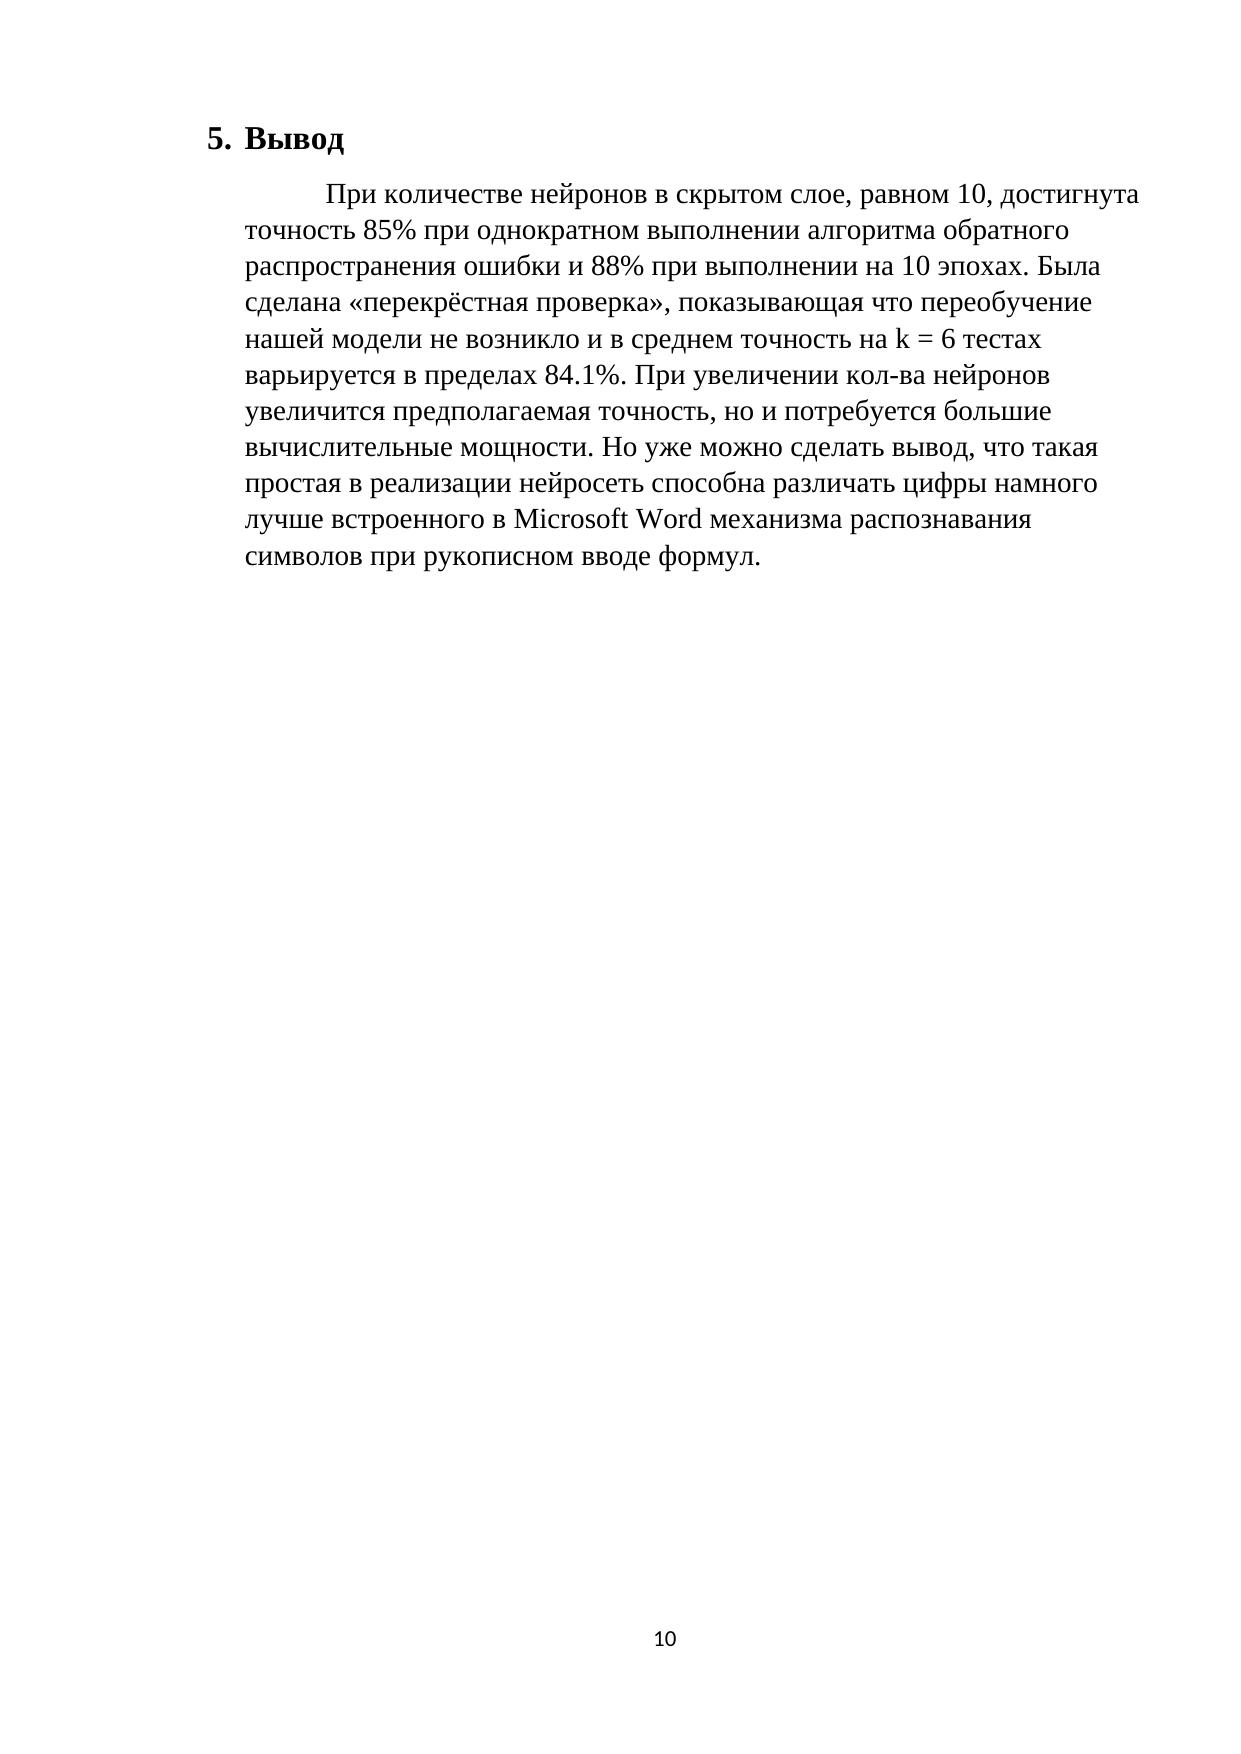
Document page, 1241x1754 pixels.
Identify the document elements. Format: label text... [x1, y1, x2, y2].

list Вывод [207, 118, 1152, 156]
text При количестве нейронов в скрытом слое, равном 10, достигнута точность 85% при однократном выполнении алгоритма обратного распространения ошибки и 88% при выполнении на 10 эпохах. Была сделана «перекрёстная проверка», показывающая что переобучение нашей модели не возникло и в среднем точность на k = 6 тестах варьируется в пределах 84.1%. При увеличении кол-ва нейронов увеличится предполагаемая точность, но и потребуется большие вычислительные мощности. Но уже можно сделать вывод, что такая простая в реализации нейросеть способна различать цифры намного лучше встроенного в Microsoft Word механизма распознавания символов при рукописном вводе формул. [244, 176, 1152, 571]
